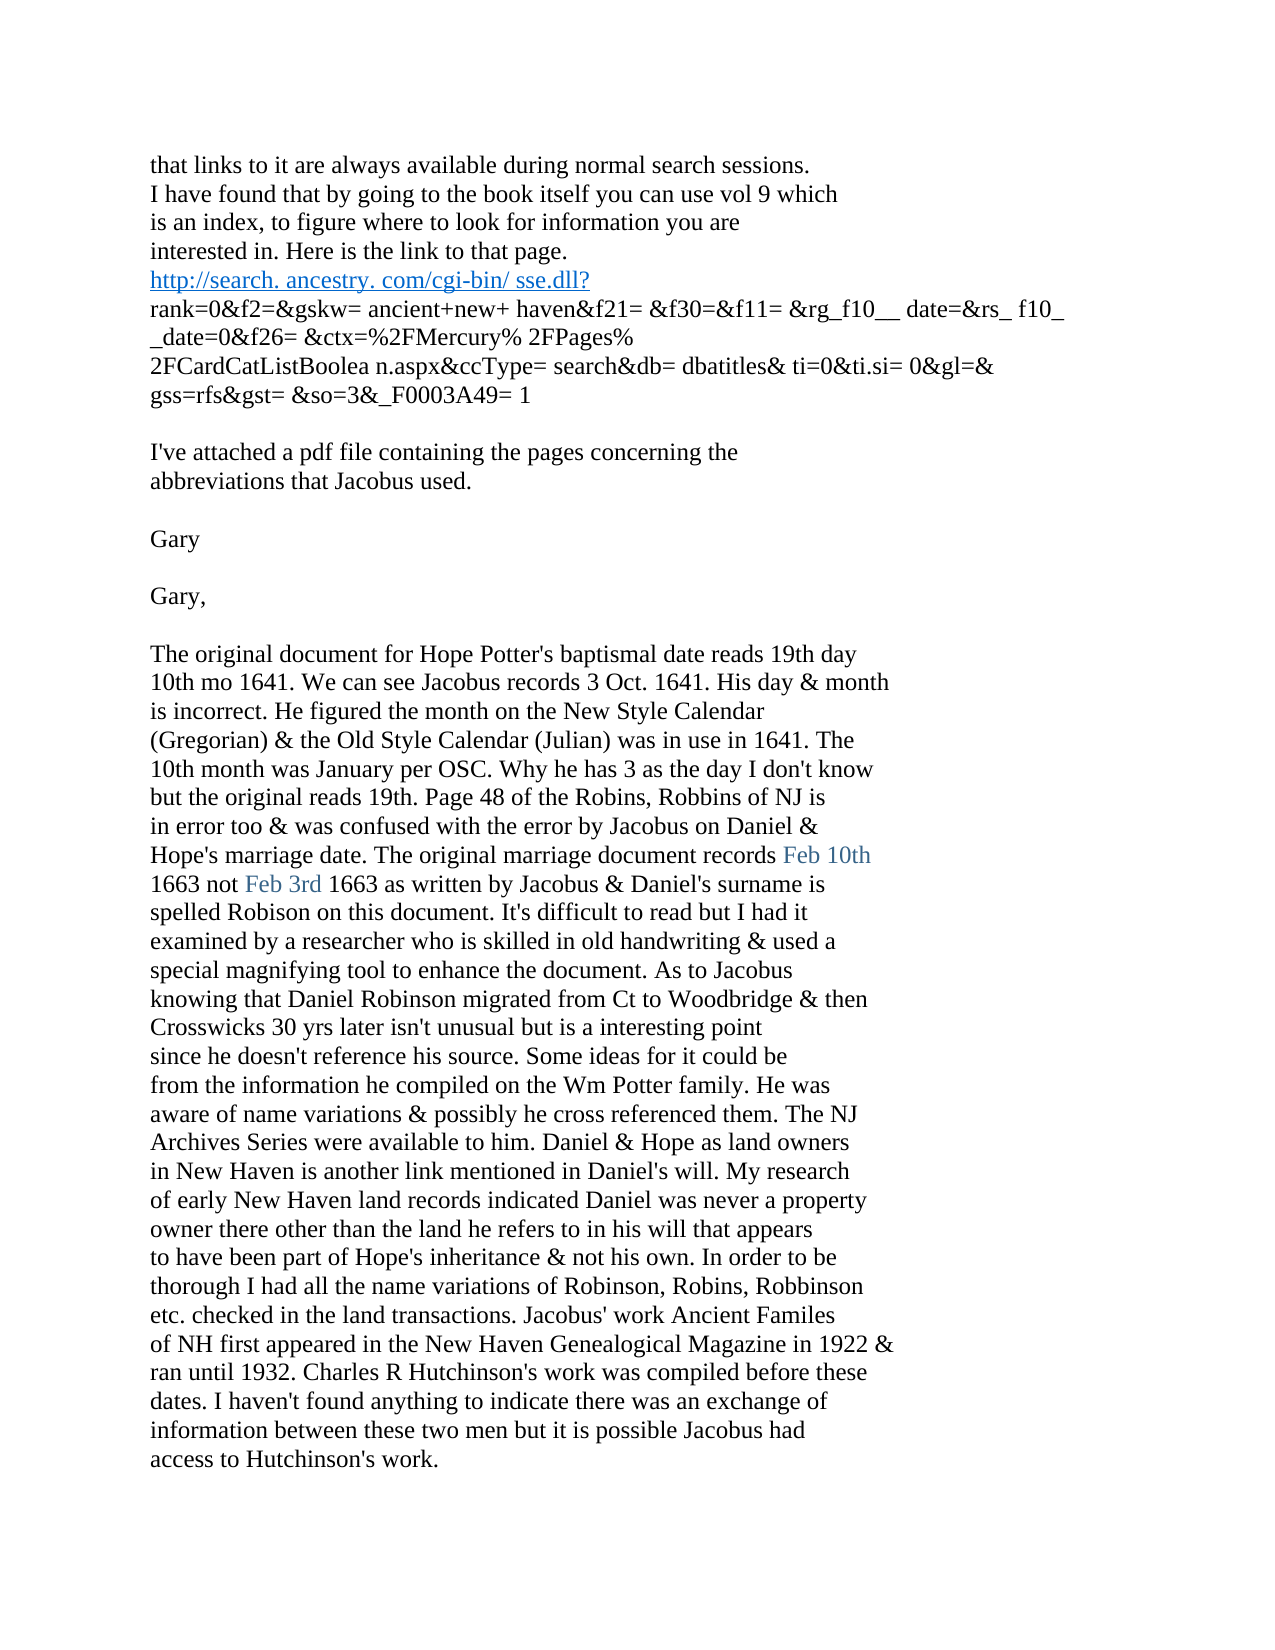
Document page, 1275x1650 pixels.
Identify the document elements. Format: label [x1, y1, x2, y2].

text [150, 150, 1125, 1472]
